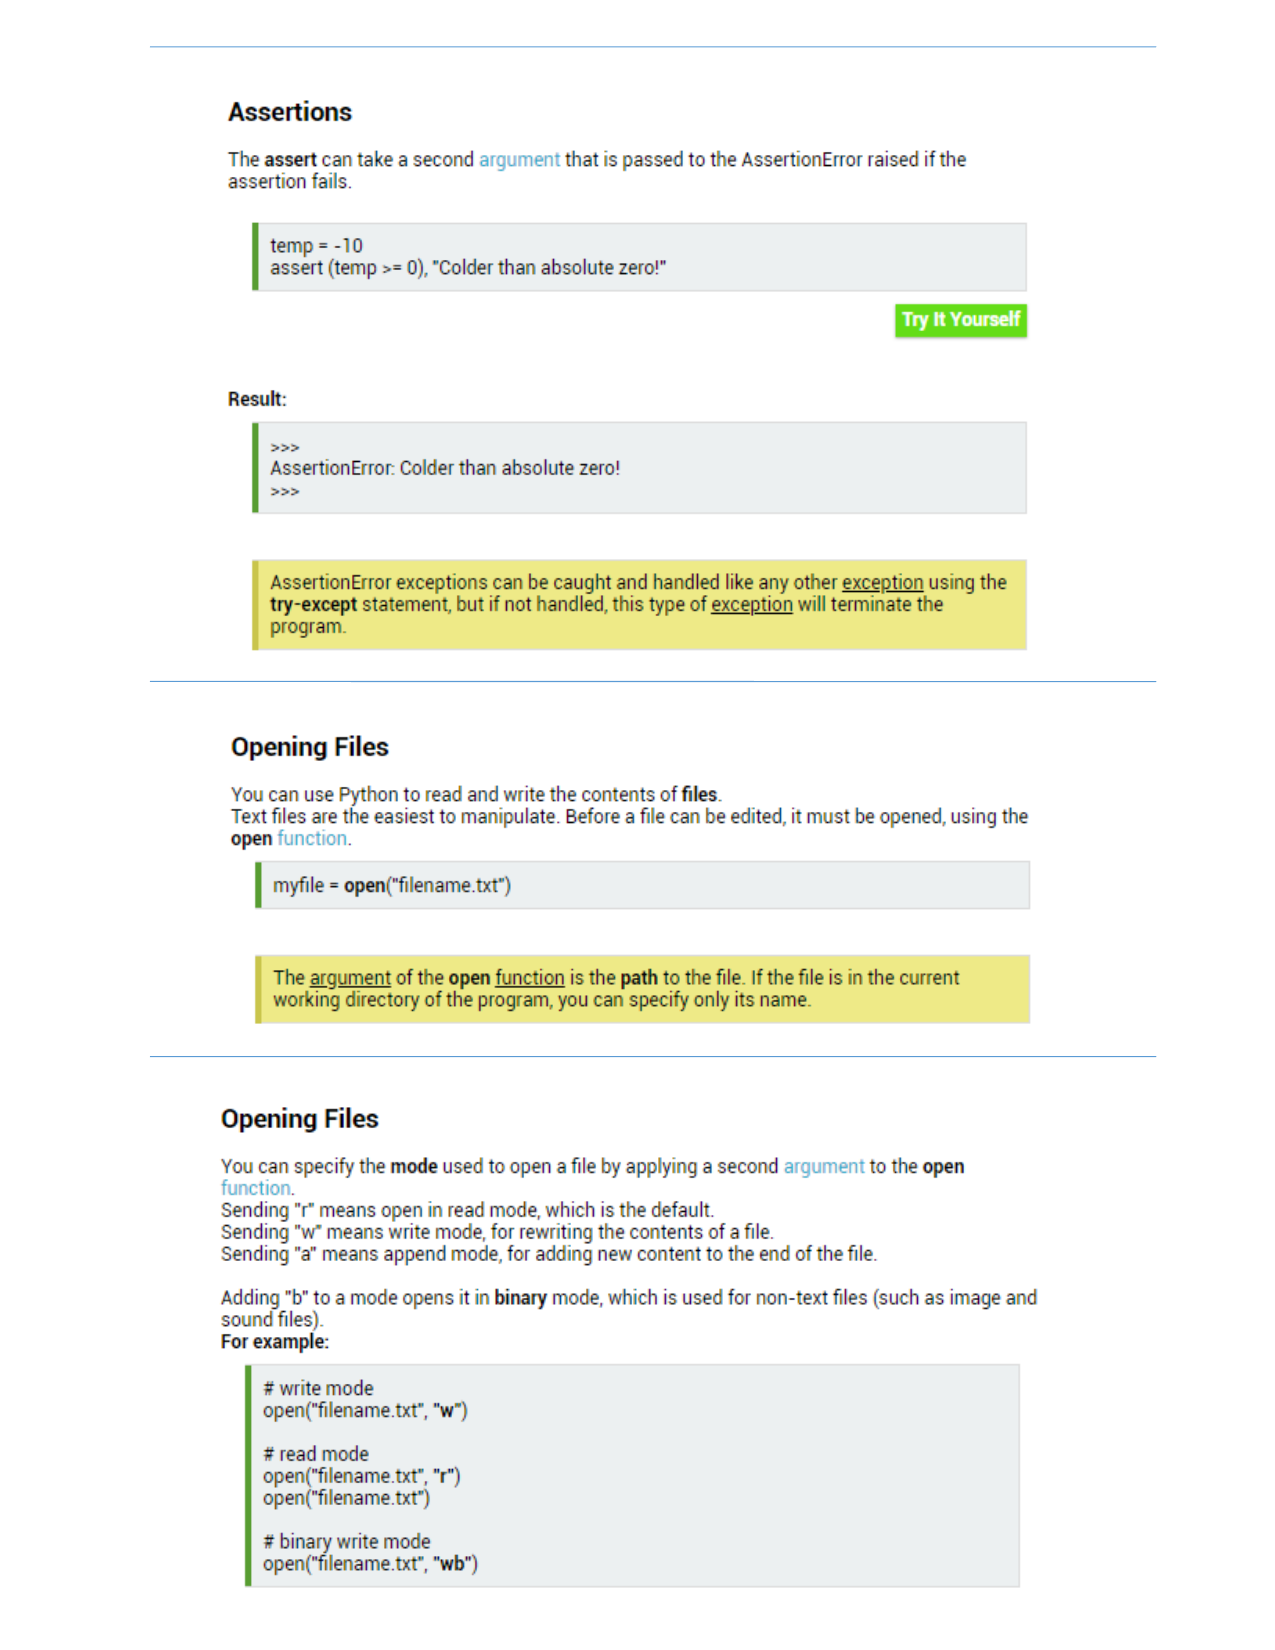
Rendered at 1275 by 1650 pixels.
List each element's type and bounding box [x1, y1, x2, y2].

picture [214, 1103, 1061, 1591]
picture [218, 93, 1057, 663]
picture [221, 728, 1054, 1038]
